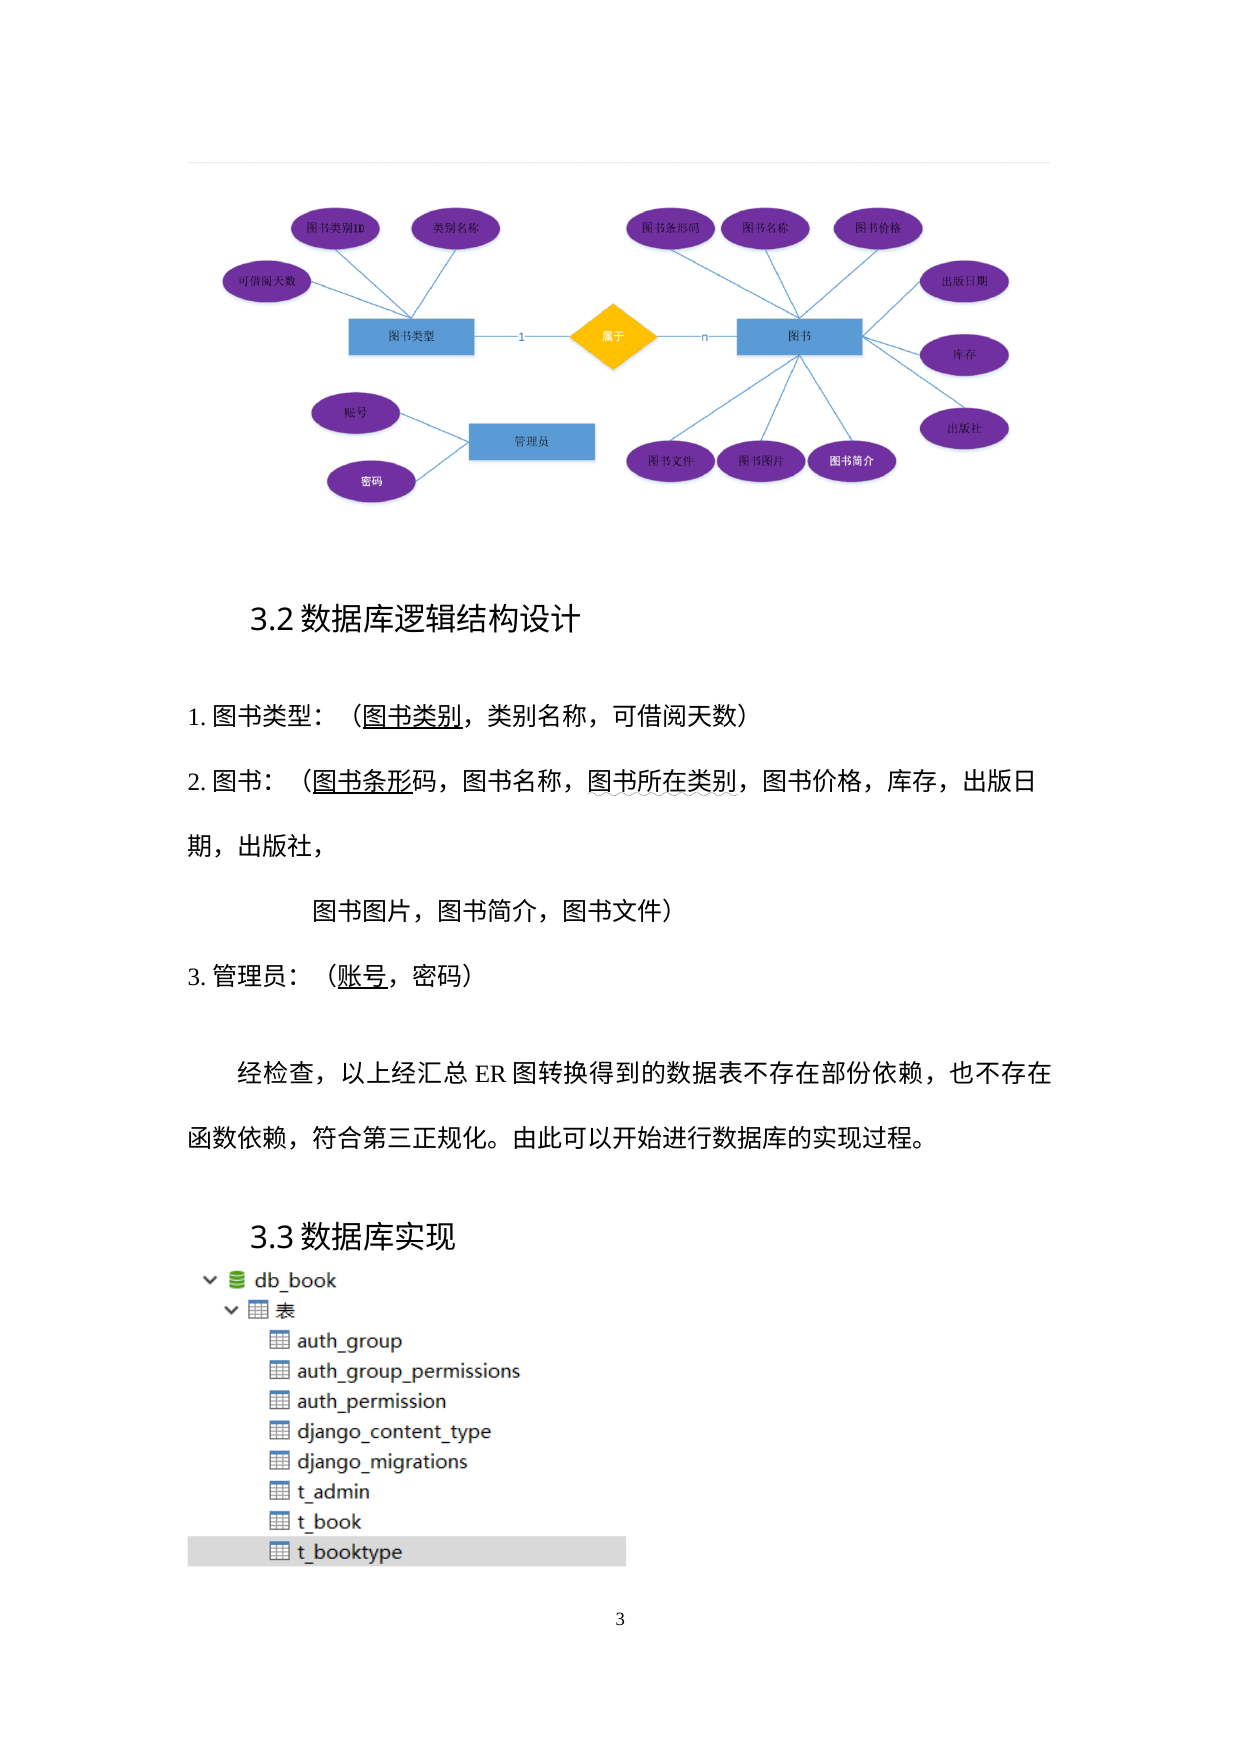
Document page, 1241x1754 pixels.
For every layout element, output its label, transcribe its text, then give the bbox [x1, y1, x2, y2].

text 经检查，以上经汇总ER图转换得到的数据表不存在部份依赖，也不存在函数依赖，符合第三正规化。由此可以开始进行数据库的实现过程。 [187, 1039, 1053, 1169]
list 图书：（图书条形码，图书名称，图书所在类别，图书价格，库存，出版日期，出版社， [187, 747, 1053, 877]
list 管理员：（账号，密码） [187, 942, 1053, 1007]
text 3.2数据库逻辑结构设计 [187, 584, 1053, 649]
picture [187, 162, 1051, 526]
list 图书图片，图书简介，图书文件） [187, 877, 1053, 942]
text 3.3数据库实现 [187, 1202, 1053, 1267]
list 图书类型：（图书类别，类别名称，可借阅天数） [187, 682, 1053, 747]
picture [187, 1267, 627, 1569]
